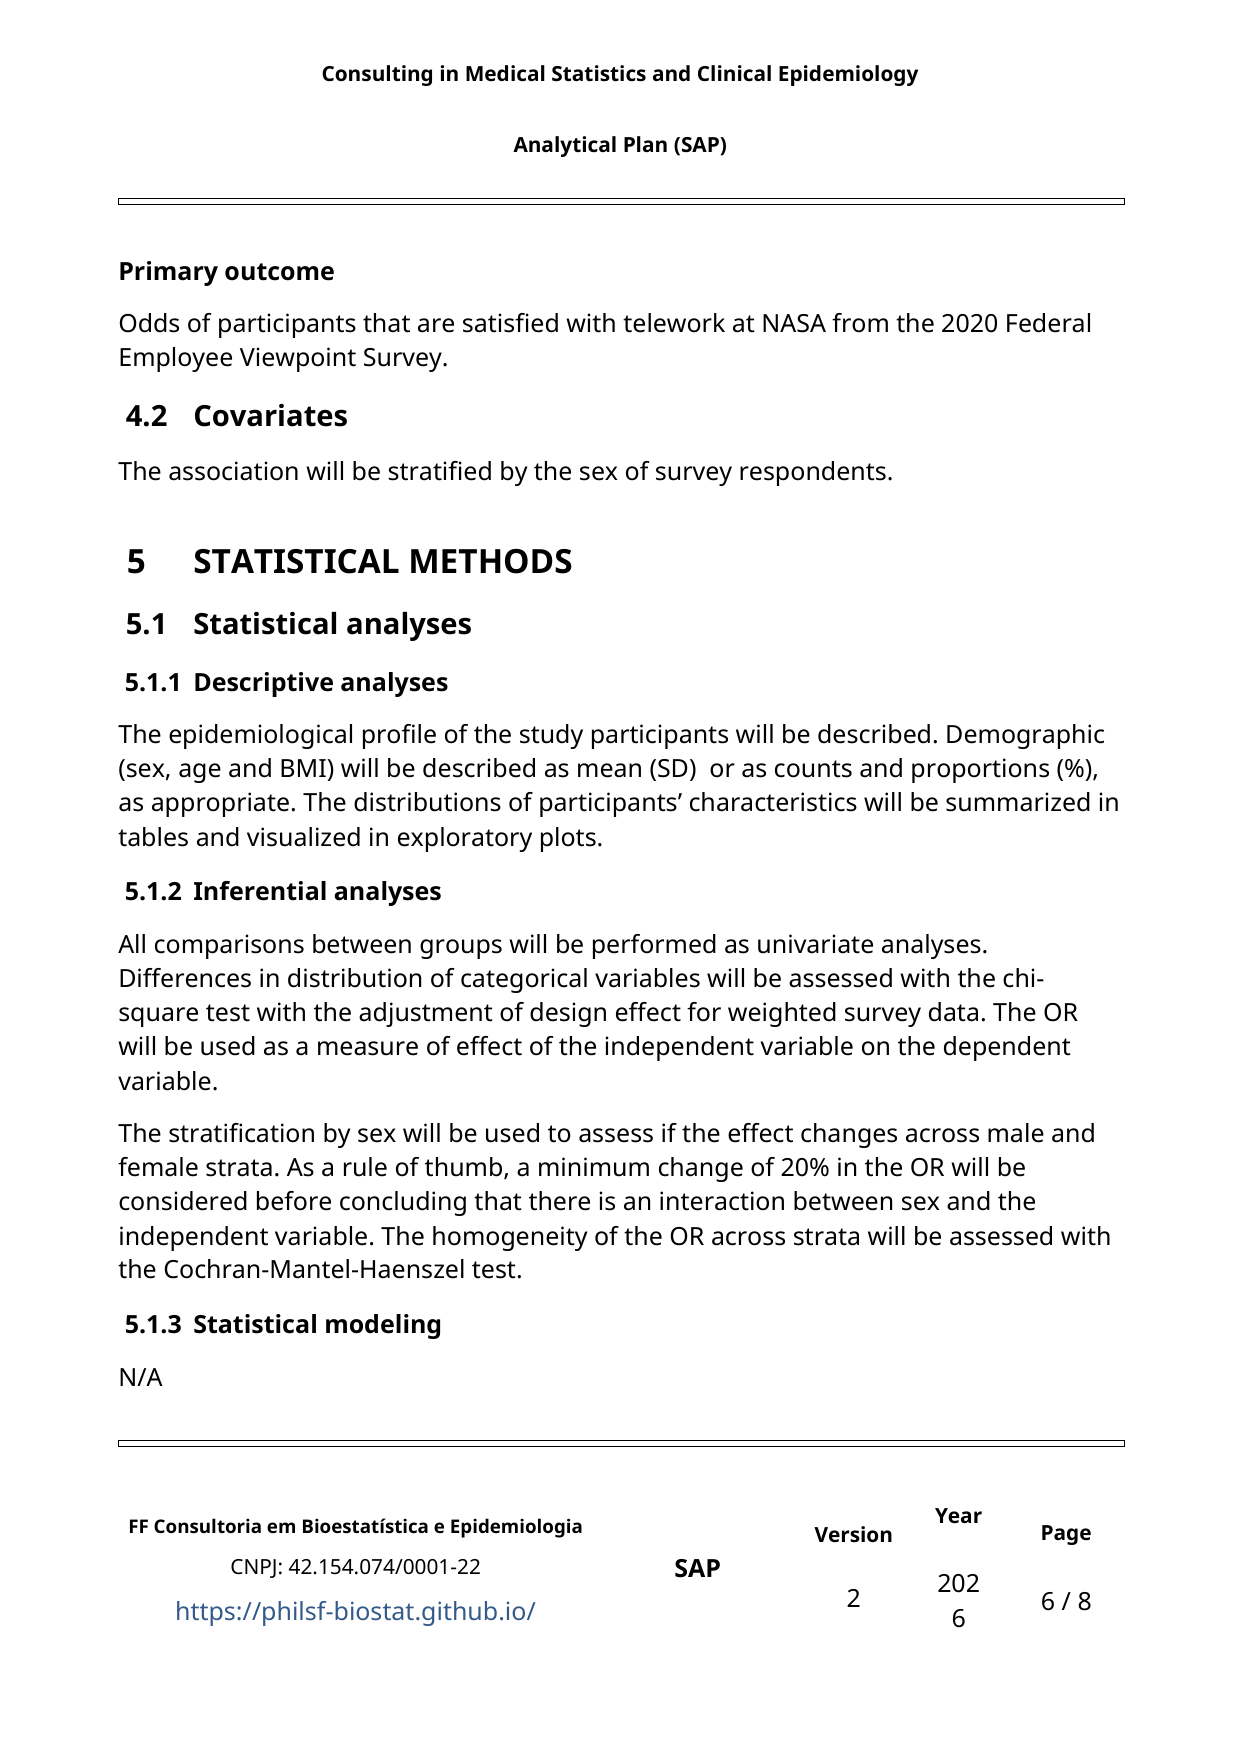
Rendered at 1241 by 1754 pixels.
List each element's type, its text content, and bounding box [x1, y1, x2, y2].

subtitle Statistical analyses [118, 604, 1122, 643]
text Odds of participants that are satisfied with telework at NASA from the 2020 Federal Employee Viewpoint Survey. [118, 306, 1122, 374]
subtitle Inferential analyses [118, 874, 1122, 908]
text All comparisons between groups will be performed as univariate analyses. Differences in distribution of categorical variables will be assessed with the chi-square test with the adjustment of design effect for weighted survey data. The OR will be used as a measure of effect of the independent variable on the dependent variable. [118, 927, 1122, 1097]
text Primary outcome [118, 253, 1122, 287]
text The epidemiological profile of the study participants will be described. Demographic (sex, age and BMI) will be described as mean (SD) or as counts and proportions (%), as appropriate. The distributions of participants’ characteristics will be summarized in tables and visualized in exploratory plots. [118, 717, 1122, 853]
text N/A [118, 1360, 1122, 1394]
subtitle Statistical methods [118, 537, 1122, 583]
subtitle Statistical modeling [118, 1307, 1122, 1341]
text The association will be stratified by the sex of survey respondents. [118, 453, 1122, 487]
subtitle Descriptive analyses [118, 664, 1122, 698]
subtitle Covariates [118, 395, 1122, 434]
